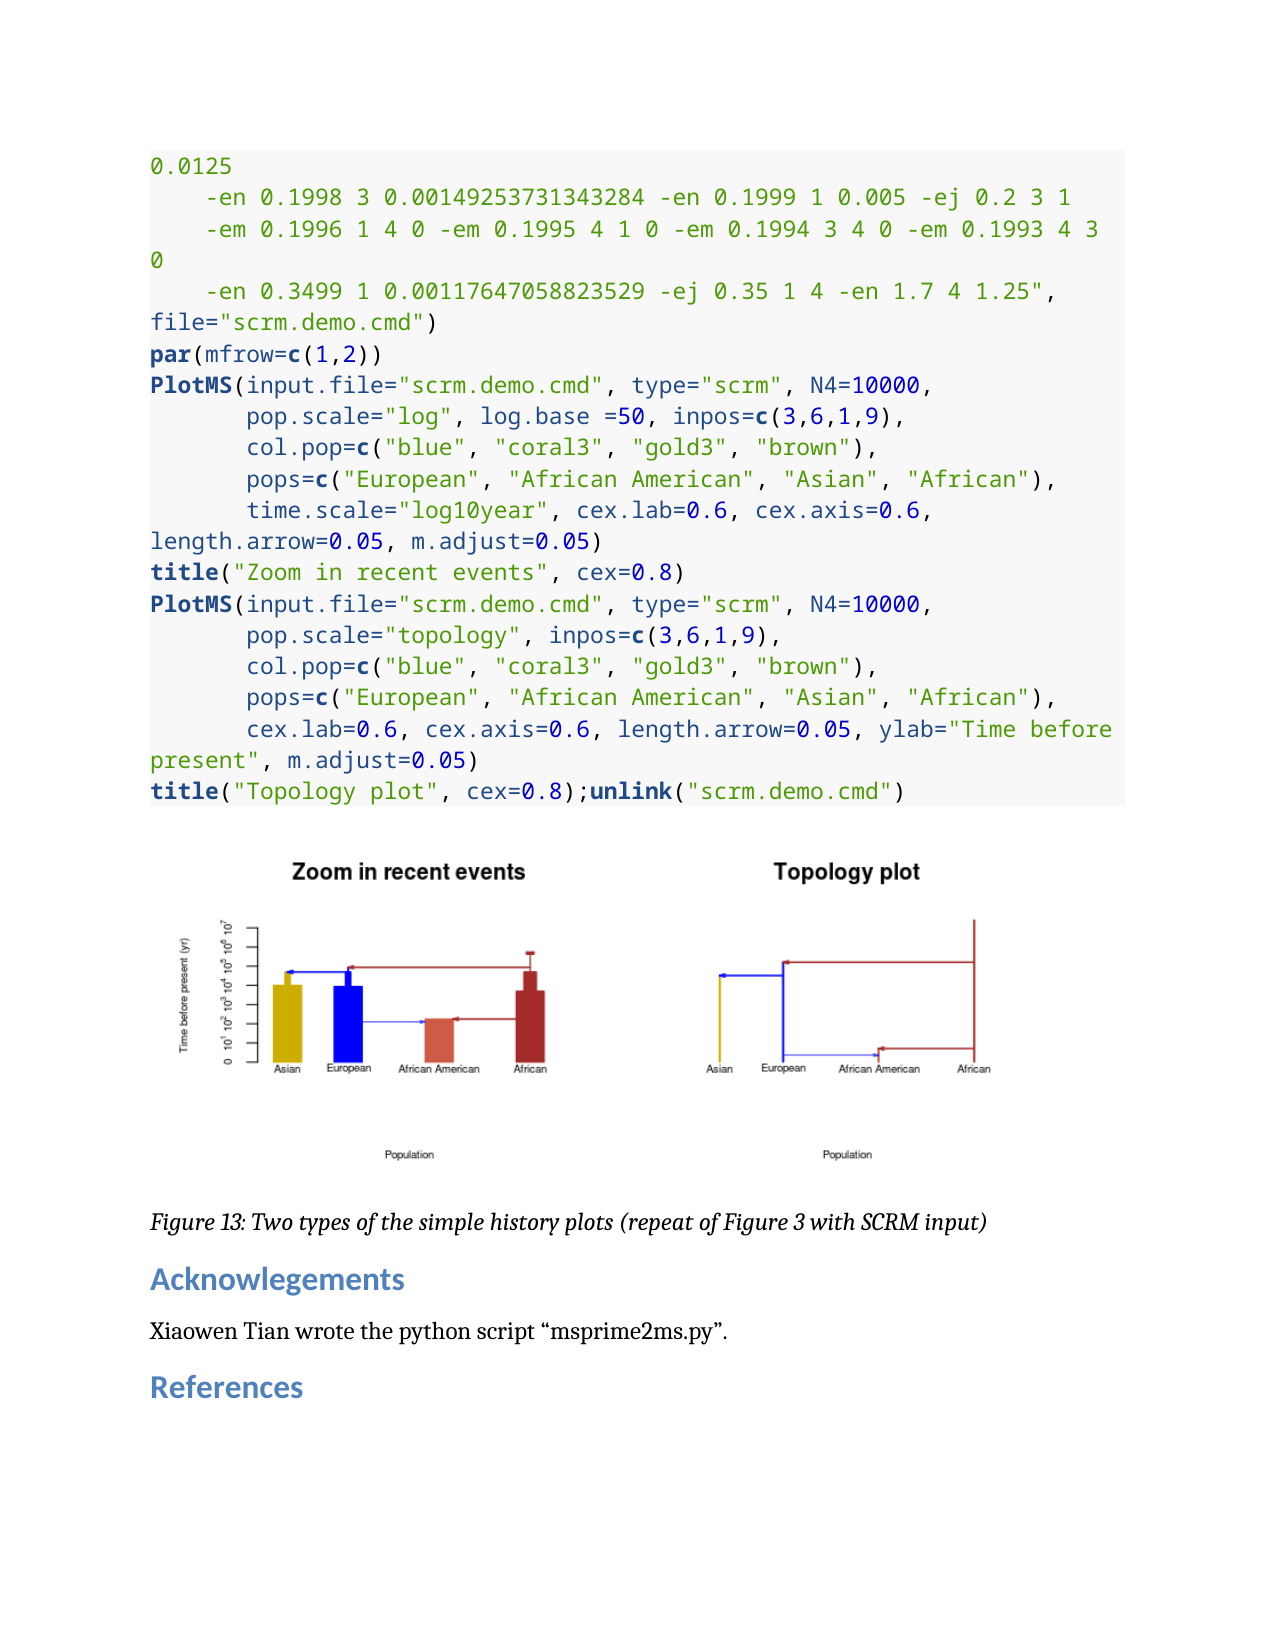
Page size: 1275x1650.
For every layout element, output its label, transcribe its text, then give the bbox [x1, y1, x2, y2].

picture [168, 827, 1044, 1187]
text Xiaowen Tian wrote the python script “msprime2ms.py”. [150, 1317, 1125, 1346]
subtitle Acknowlegements [150, 1257, 1125, 1298]
text Figure 13: Two types of the simple history plots (repeat of Figure 3 with SCRM input) [150, 1208, 1125, 1237]
subtitle References [150, 1367, 1125, 1407]
